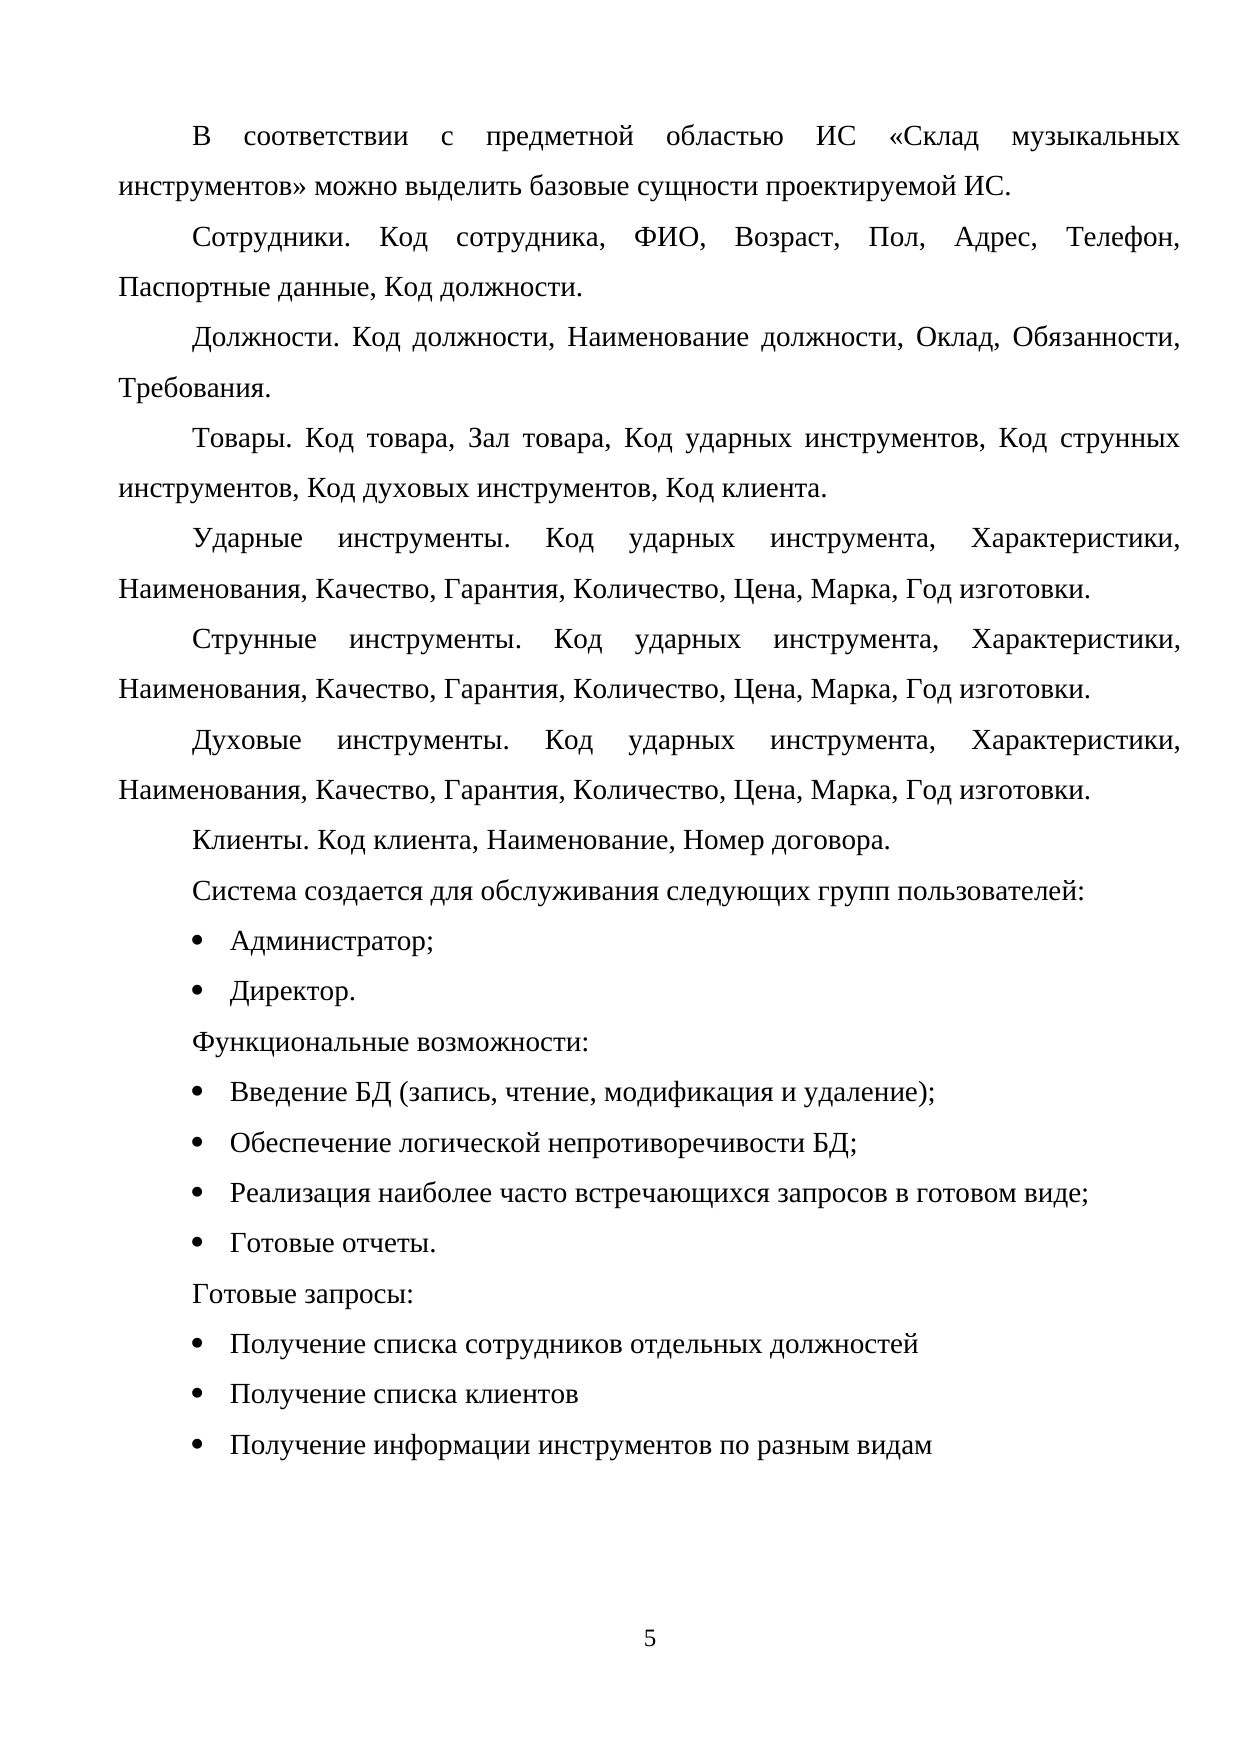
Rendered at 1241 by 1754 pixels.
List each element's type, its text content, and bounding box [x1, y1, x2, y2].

list Получение информации инструментов по разным видам [192, 1427, 1181, 1461]
text Система создается для обслуживания следующих групп пользователей: [118, 873, 1181, 906]
list Готовые отчеты. [192, 1226, 1181, 1259]
text Клиенты. Код клиента, Наименование, Номер договора. [118, 822, 1181, 856]
text Ударные инструменты. Код ударных инструмента, Характеристики, Наименования, Качество, Гарантия, Количество, Цена, Марка, Год изготовки. [118, 521, 1181, 604]
list Получение списка клиентов [192, 1377, 1181, 1410]
text Сотрудники. Код сотрудника, ФИО, Возраст, Пол, Адрес, Телефон, Паспортные данные, Код должности. [118, 219, 1181, 303]
text Товары. Код товара, Зал товара, Код ударных инструментов, Код струнных инструментов, Код духовых инструментов, Код клиента. [118, 420, 1181, 504]
list Обеспечение логической непротиворечивости БД; [192, 1125, 1181, 1158]
list Администратор; [192, 923, 1181, 957]
text Должности. Код должности, Наименование должности, Оклад, Обязанности, Требования. [118, 319, 1181, 403]
text Готовые запросы: [192, 1276, 1181, 1309]
list Введение БД (запись, чтение, модификация и удаление); [192, 1074, 1181, 1108]
text Струнные инструменты. Код ударных инструмента, Характеристики, Наименования, Качество, Гарантия, Количество, Цена, Марка, Год изготовки. [118, 621, 1181, 705]
list Получение списка сотрудников отдельных должностей [192, 1326, 1181, 1360]
text В соответствии с предметной областью ИС «Склад музыкальных инструментов» можно выделить базовые сущности проектируемой ИС. [118, 118, 1181, 202]
text Функциональные возможности: [192, 1024, 1181, 1057]
text Духовые инструменты. Код ударных инструмента, Характеристики, Наименования, Качество, Гарантия, Количество, Цена, Марка, Год изготовки. [118, 722, 1181, 806]
list Директор. [192, 973, 1181, 1007]
list Реализация наиболее часто встречающихся запросов в готовом виде; [192, 1175, 1181, 1209]
